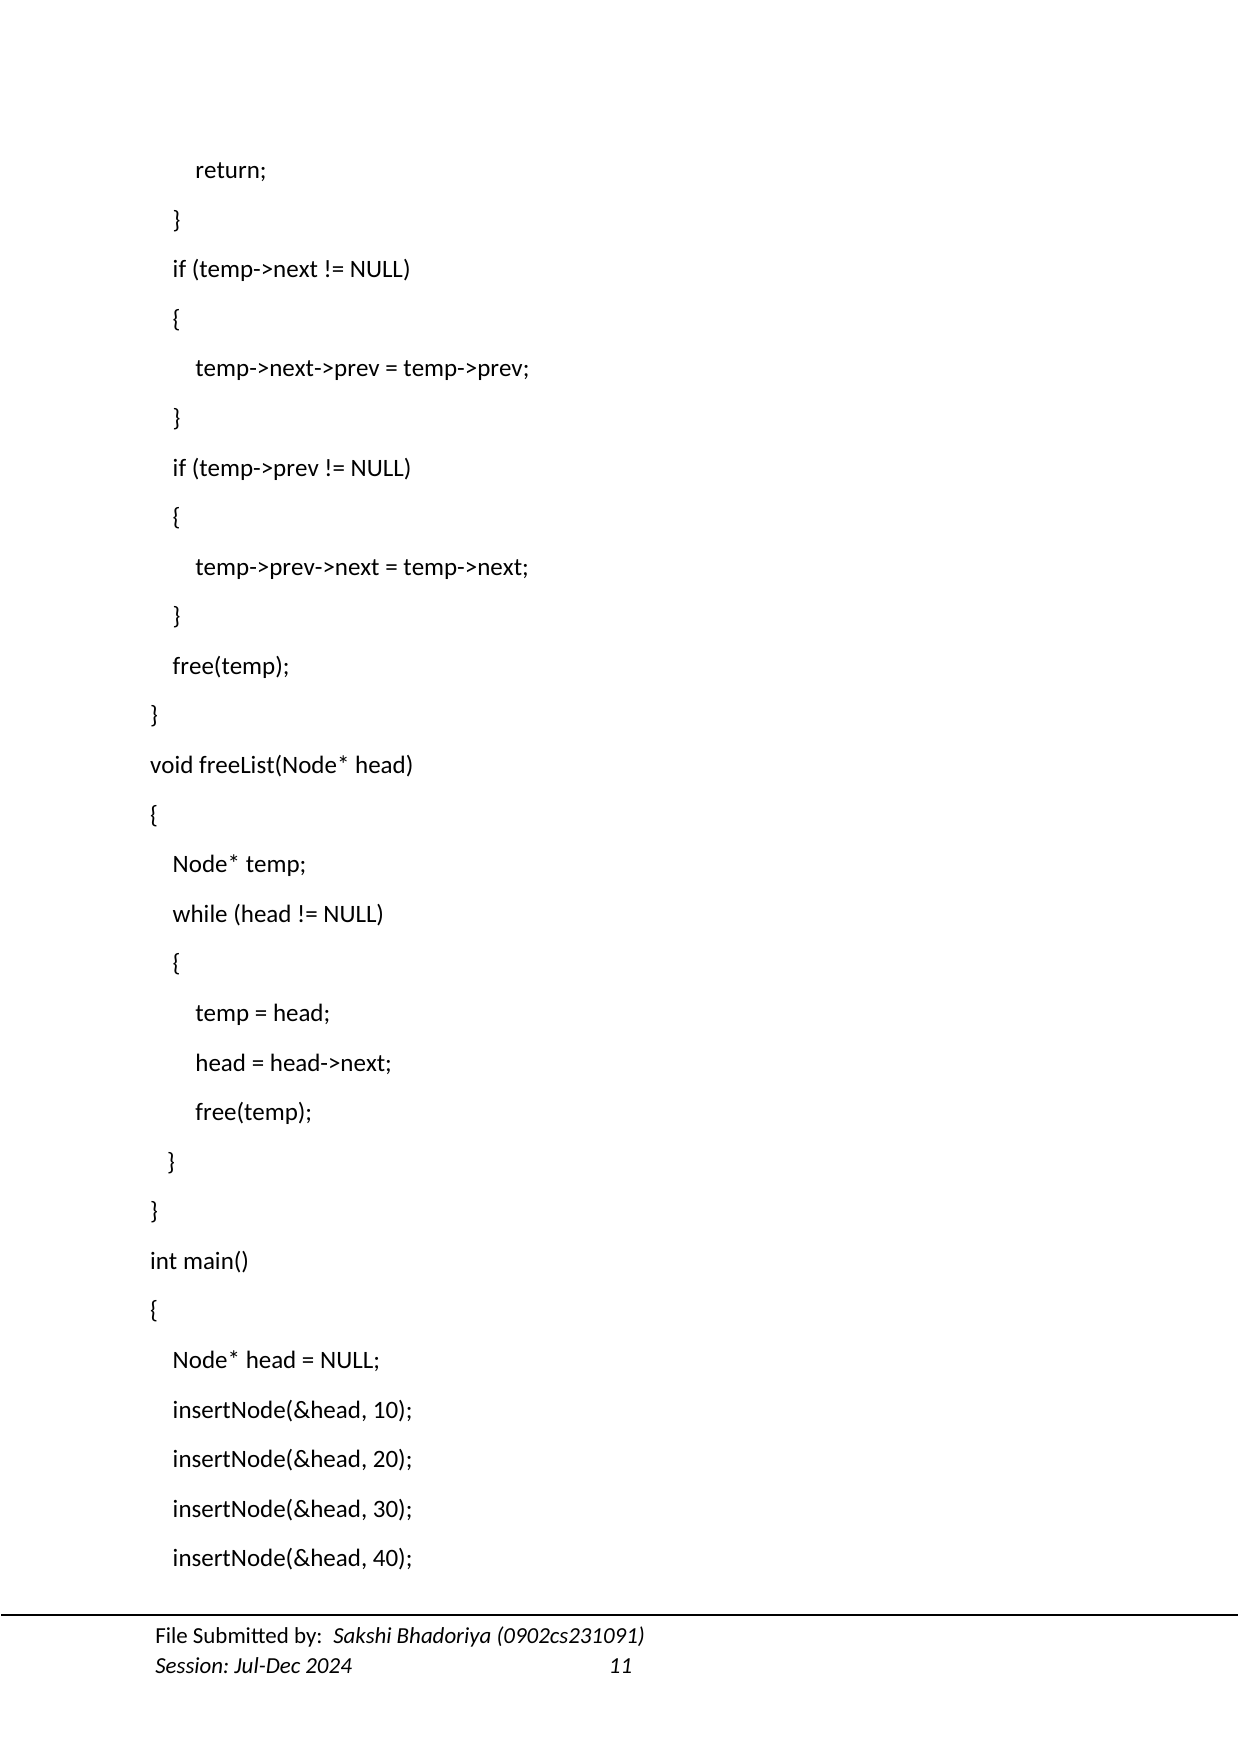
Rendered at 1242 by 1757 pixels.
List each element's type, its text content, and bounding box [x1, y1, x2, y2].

text } [150, 1196, 1089, 1226]
text } [150, 402, 1089, 433]
text head = head->next; [150, 1047, 1089, 1077]
text } [150, 700, 1089, 730]
text insertNode(&head, 30); [150, 1493, 1089, 1523]
text if (temp->prev != NULL) [150, 452, 1089, 482]
text insertNode(&head, 20); [150, 1443, 1089, 1474]
text insertNode(&head, 40); [150, 1543, 1089, 1573]
text Node* temp; [150, 848, 1089, 879]
text { [150, 948, 1089, 978]
text insertNode(&head, 10); [150, 1394, 1089, 1424]
text void freeList(Node* head) [150, 749, 1089, 780]
text { [150, 501, 1089, 532]
text } [150, 1146, 1089, 1176]
text { [150, 1295, 1089, 1325]
text } [150, 601, 1089, 631]
text Node* head = NULL; [150, 1344, 1089, 1375]
text { [150, 799, 1089, 829]
text while (head != NULL) [150, 898, 1089, 928]
text } [150, 204, 1089, 234]
text free(temp); [150, 650, 1089, 681]
text { [150, 303, 1089, 333]
text temp = head; [150, 997, 1089, 1028]
text temp->next->prev = temp->prev; [150, 353, 1089, 383]
text return; [150, 154, 1089, 185]
text free(temp); [150, 1096, 1089, 1127]
text int main() [150, 1245, 1089, 1276]
text if (temp->next != NULL) [150, 253, 1089, 284]
text temp->prev->next = temp->next; [150, 551, 1089, 581]
